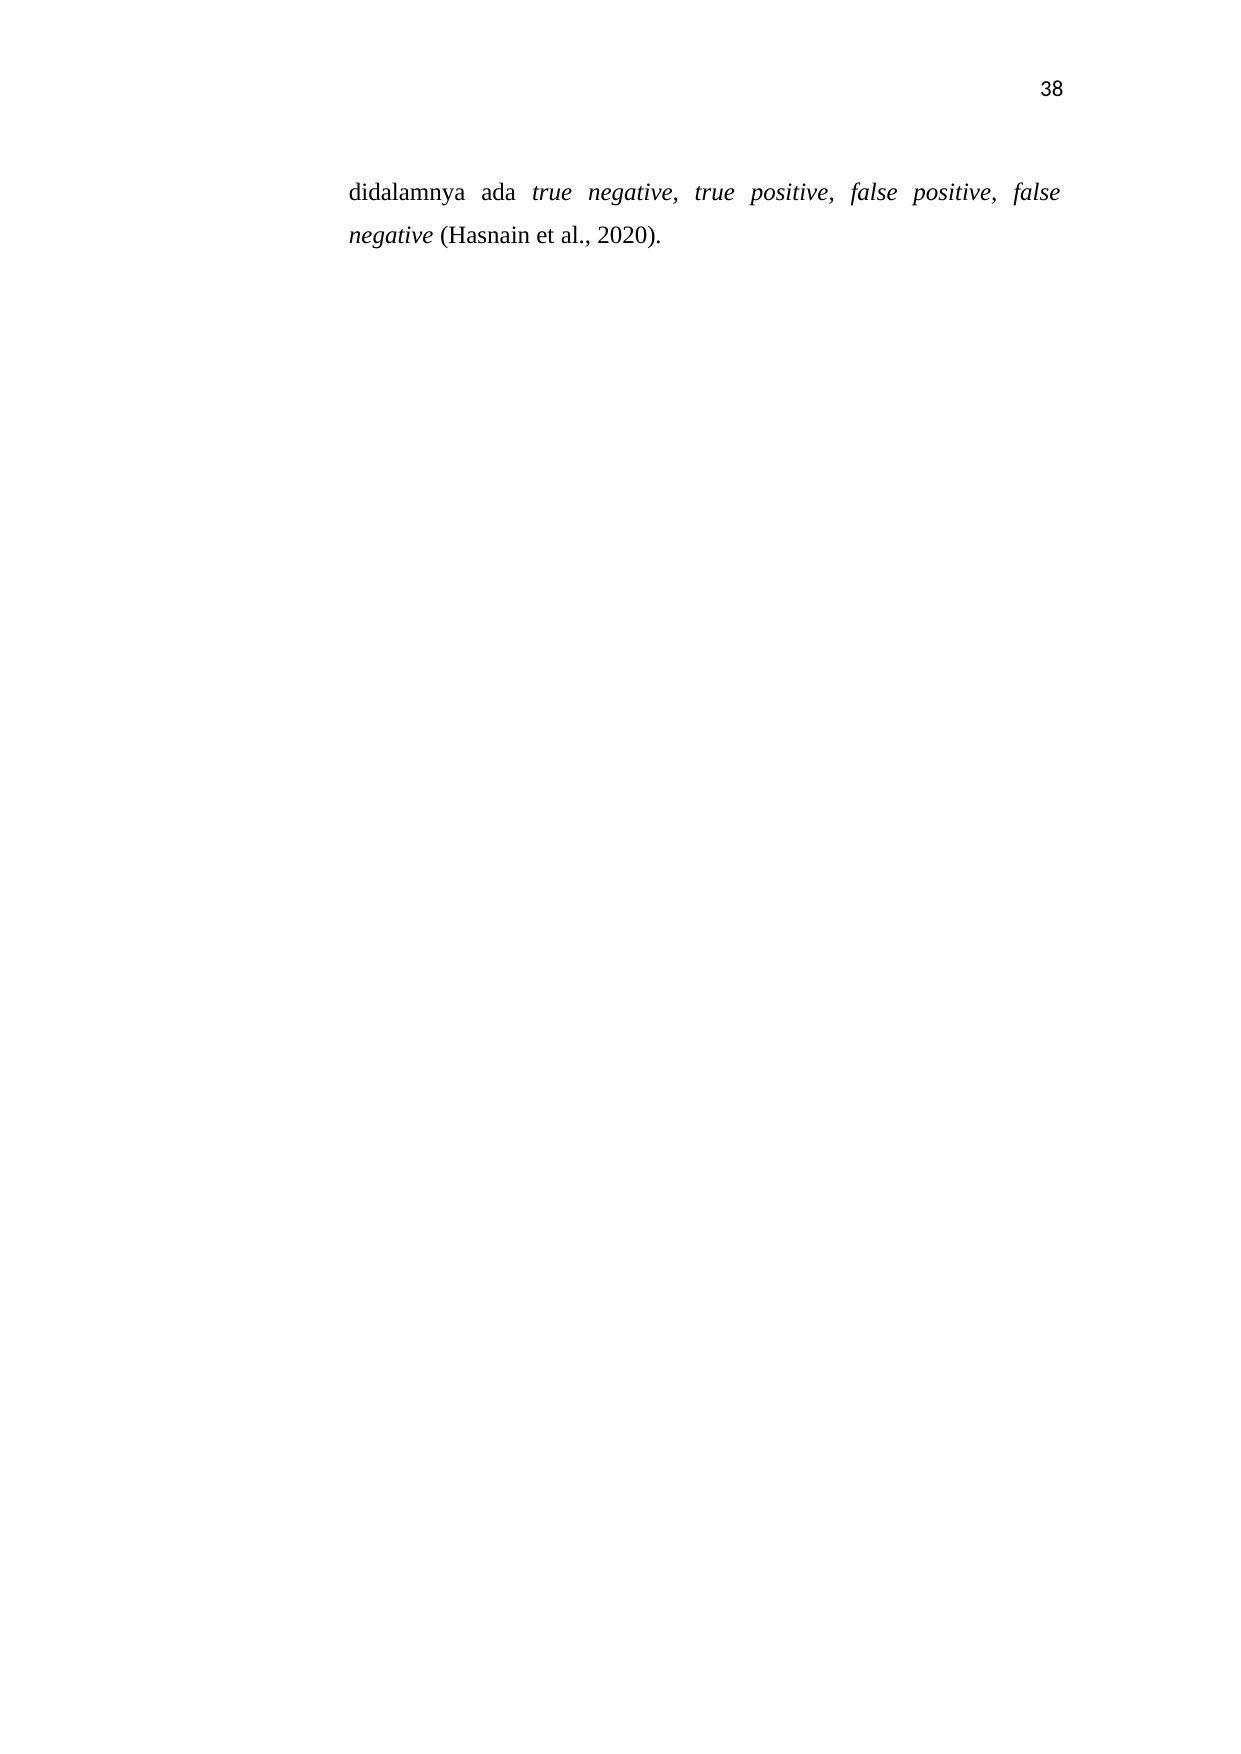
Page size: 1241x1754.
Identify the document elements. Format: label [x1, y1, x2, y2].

list [349, 177, 1063, 249]
